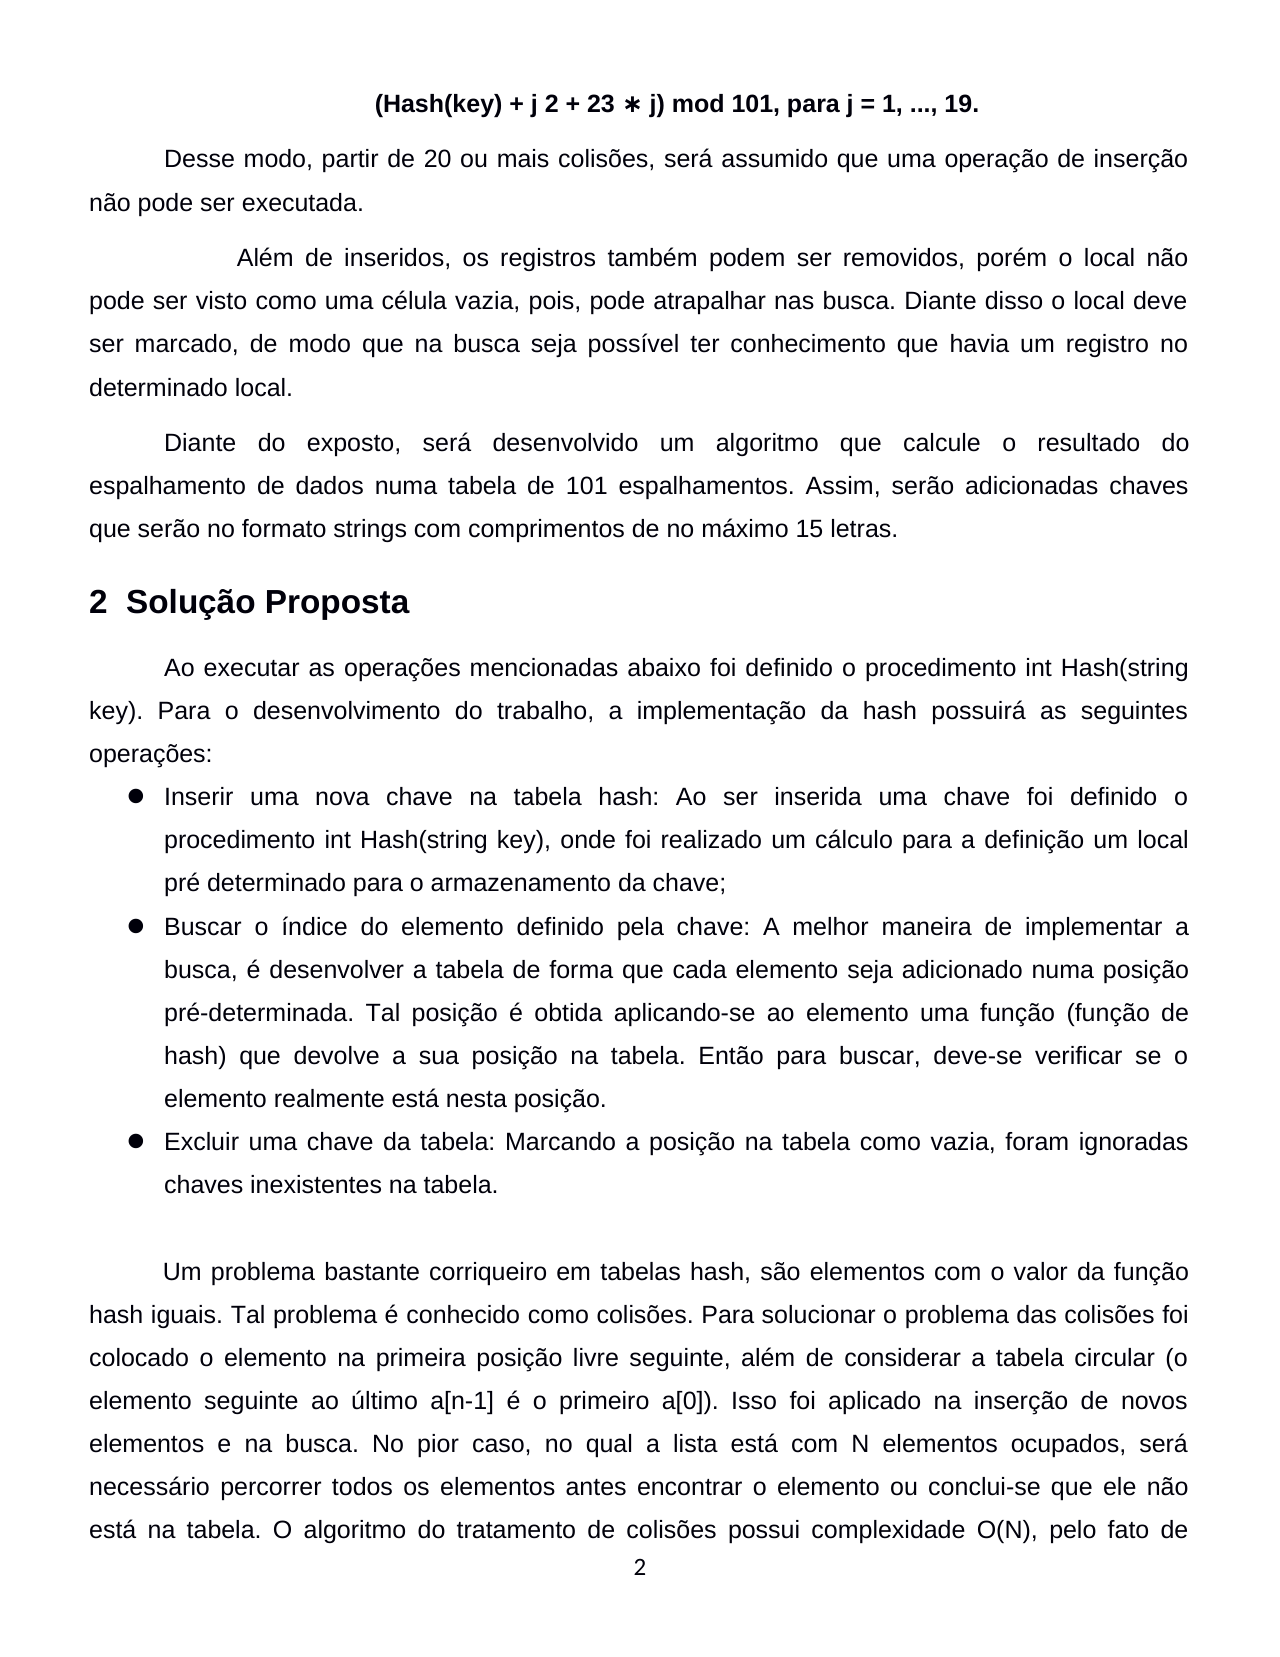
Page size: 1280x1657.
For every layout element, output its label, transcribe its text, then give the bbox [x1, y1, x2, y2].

list Excluir uma chave da tabela: Marcando a posição na tabela como vazia, foram ignoradas chaves inexistentes na tabela. [126, 1127, 1190, 1199]
text Diante do exposto, será desenvolvido um algoritmo que calcule o resultado do espalhamento de dados numa tabela de 101 espalhamentos. Assim, serão adicionadas chaves que serão no formato strings com comprimentos de no máximo 15 letras. [89, 428, 1190, 471]
text Diante do exposto, será desenvolvido um algoritmo que calcule o resultado do espalhamento de dados numa tabela de 101 espalhamentos. Assim, serão adicionadas chaves que serão no formato strings com comprimentos de no máximo 15 letras. [89, 500, 1190, 543]
text (Hash(key) + j 2 + 23 ∗ j) mod 101, para j = 1, ..., 19. [89, 89, 1190, 118]
list Inserir uma nova chave na tabela hash: Ao ser inserida uma chave foi definido o procedimento int Hash(string key), onde foi realizado um cálculo para a definição um local pré determinado para o armazenamento da chave; [126, 782, 1190, 897]
subtitle 2 Solução Proposta [89, 583, 1190, 621]
text Desse modo, partir de 20 ou mais colisões, será assumido que uma operação de inserção não pode ser executada. [89, 144, 1190, 216]
text Além de inseridos, os registros também podem ser removidos, porém o local não pode ser visto como uma célula vazia, pois, pode atrapalhar nas busca. Diante disso o local deve ser marcado, de modo que na busca seja possível ter conhecimento que havia um registro no determinado local. [89, 243, 1190, 401]
text Ao executar as operações mencionadas abaixo foi definido o procedimento int Hash(string key). Para o desenvolvimento do trabalho, a implementação da hash possuirá as seguintes operações: [89, 653, 1190, 768]
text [89, 1257, 1190, 1544]
list Buscar o índice do elemento definido pela chave: A melhor maneira de implementar a busca, é desenvolver a tabela de forma que cada elemento seja adicionado numa posição pré-determinada. Tal posição é obtida aplicando-se ao elemento uma função (função de hash) que devolve a sua posição na tabela. Então para buscar, deve-se verificar se o elemento realmente está nesta posição. [126, 912, 1190, 1113]
